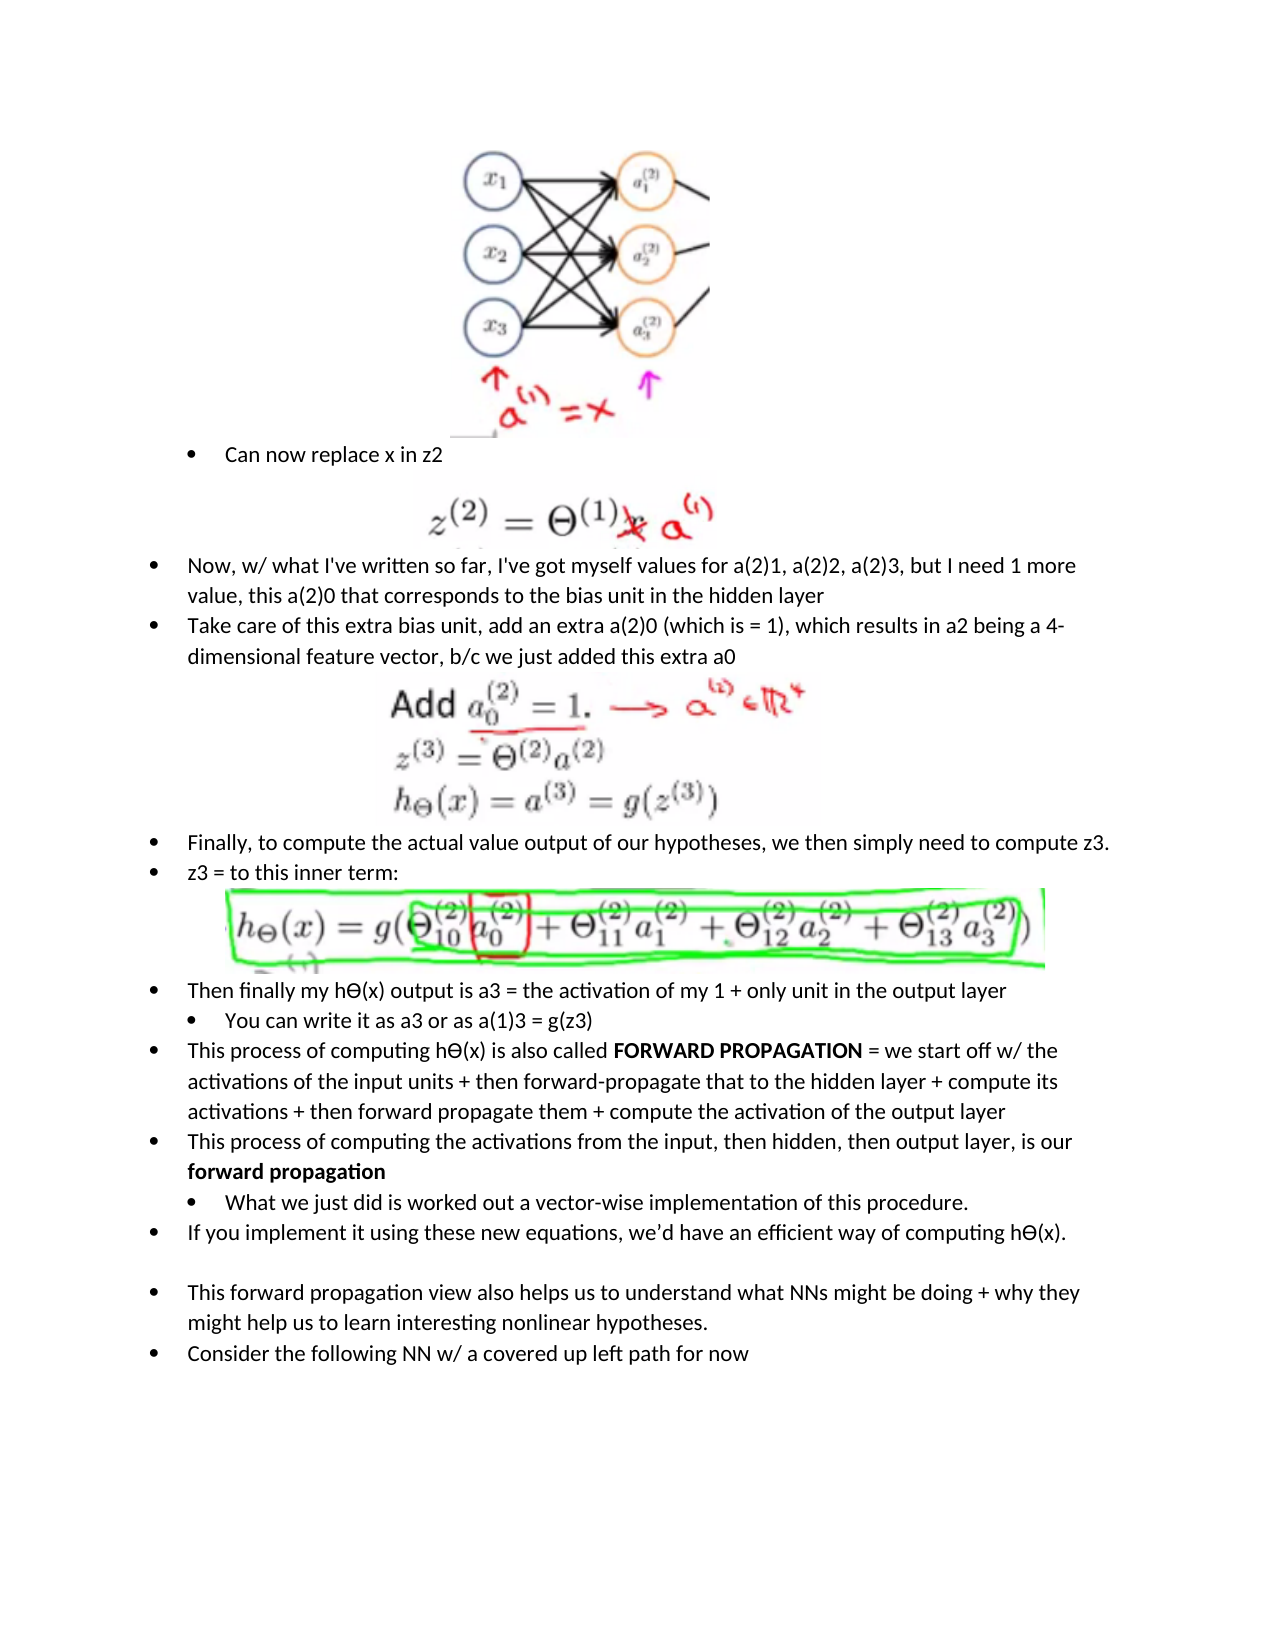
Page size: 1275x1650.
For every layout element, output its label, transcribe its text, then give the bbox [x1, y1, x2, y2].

picture [375, 672, 821, 826]
list Then finally my hϴ(x) output is a3 = the activation of my 1 + only unit in the output layer [150, 976, 1125, 1004]
picture [225, 888, 1046, 974]
list If you implement it using these new equations, we’d have an efficient way of computing hϴ(x). [150, 1218, 1125, 1246]
list z3 = to this inner term: [150, 858, 1125, 886]
list You can write it as a3 or as a(1)3 = g(z3) [187, 1006, 1125, 1034]
list Now, w/ what I've written so far, I've got myself values for a(2)1, a(2)2, a(2)3, but I need 1 more value, this a(2)0 that corresponds to the bias unit in the hidden layer [150, 551, 1125, 609]
picture [450, 150, 710, 438]
list Take care of this extra bias unit, add an extra a(2)0 (which is = 1), which results in a2 being a 4-dimensional feature vector, b/c we just added this extra a0 [150, 612, 1125, 670]
list What we just did is worked out a vector-wise implementation of this procedure. [187, 1188, 1125, 1216]
list Can now replace x in z2 [187, 440, 1125, 468]
picture [412, 470, 718, 549]
list Finally, to compute the actual value output of our hypotheses, we then simply need to compute z3. [150, 828, 1125, 856]
list This process of computing the activations from the input, then hidden, then output layer, is our forward propagation [150, 1127, 1125, 1186]
list This forward propagation view also helps us to understand what NNs might be doing + why they might help us to learn interesting nonlinear hypotheses. [150, 1278, 1125, 1337]
list This process of computing hϴ(x) is also called FORWARD PROPAGATION = we start off w/ the activations of the input units + then forward-propagate that to the hidden layer + compute its activations + then forward propagate them + compute the activation of the output layer [150, 1037, 1125, 1125]
list Consider the following NN w/ a covered up left path for now [150, 1339, 1125, 1367]
